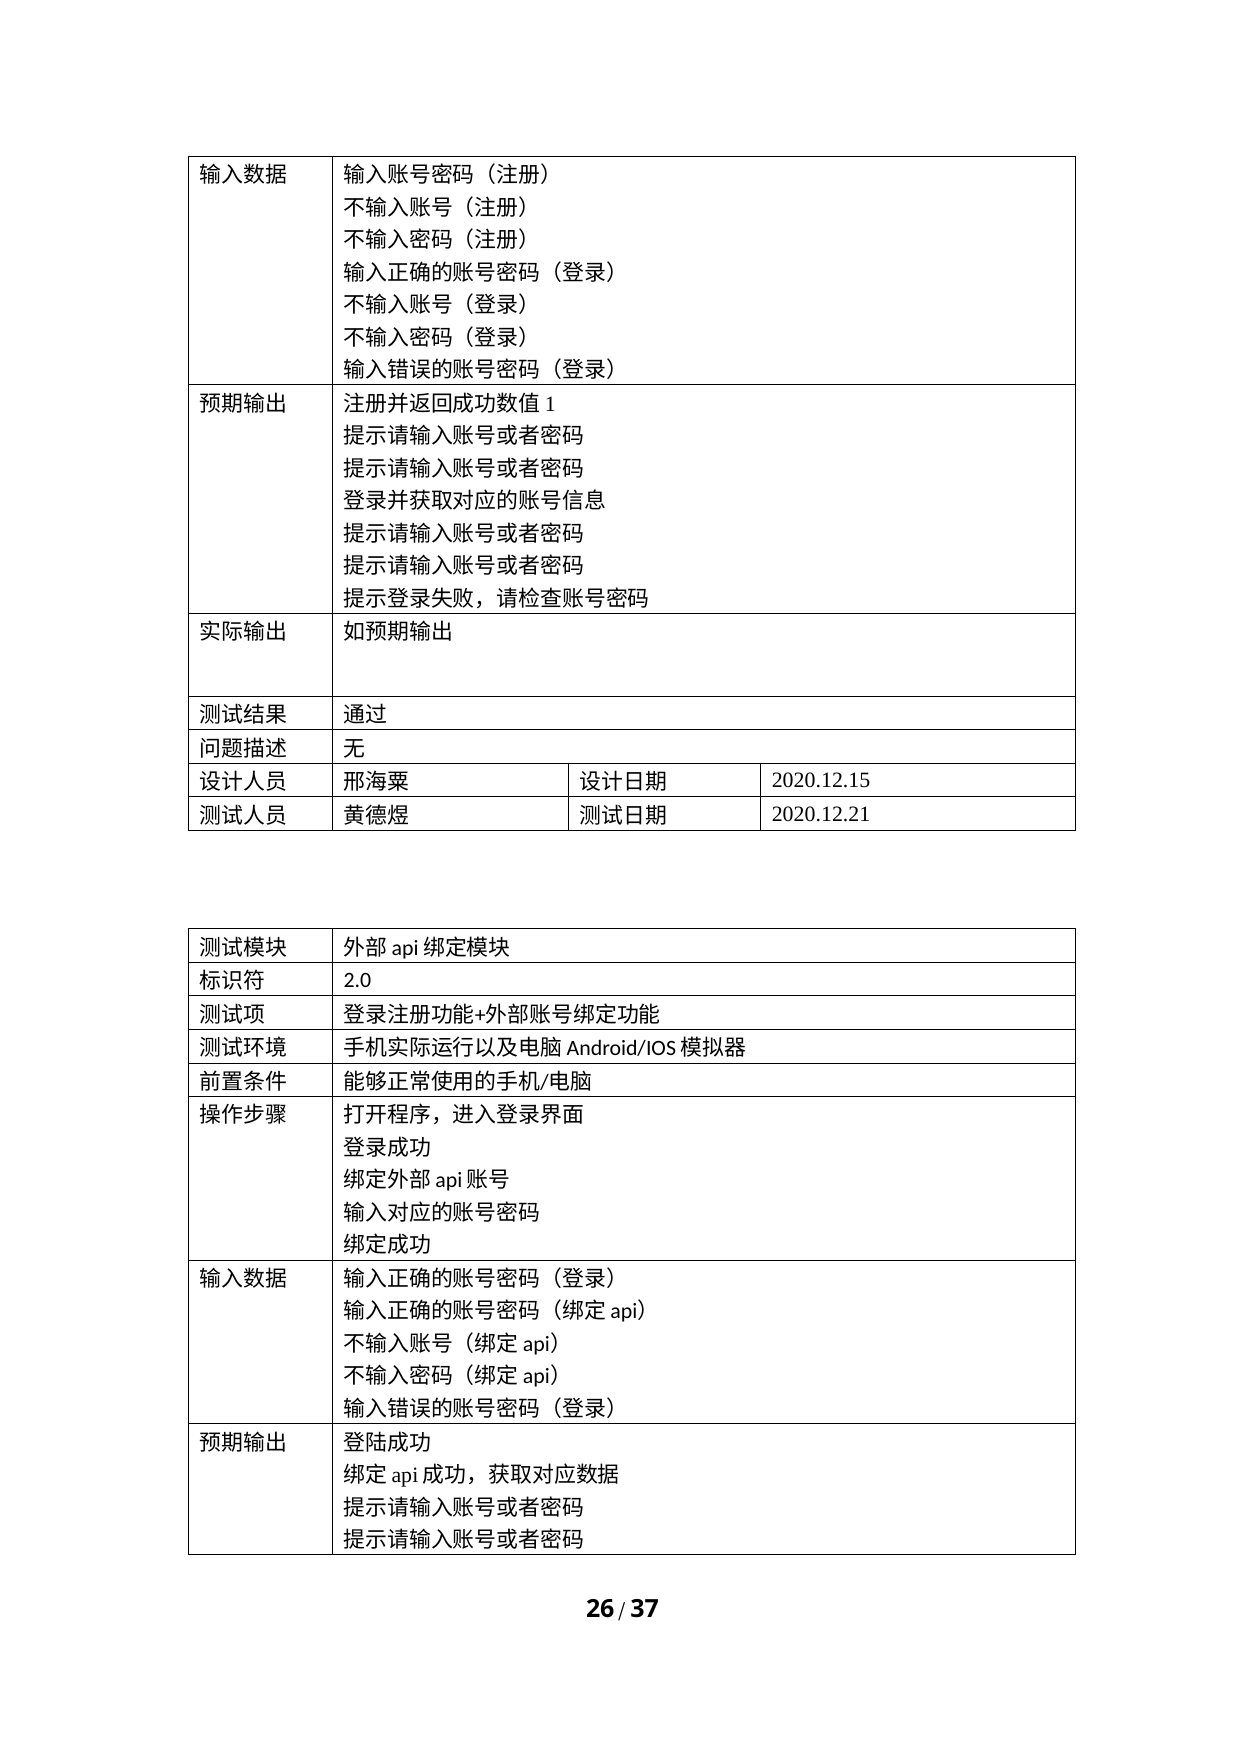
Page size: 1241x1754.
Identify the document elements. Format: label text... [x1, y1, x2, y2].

table_cell 操作步骤 [189, 1097, 332, 1259]
table_cell 设计人员 [189, 764, 332, 796]
table_cell 如预期输出 [333, 614, 1075, 696]
table_cell 2.0 [333, 963, 1075, 995]
table_cell 实际输出 [189, 614, 332, 696]
table_cell 输入账号密码（注册） 不输入账号（注册） 不输入密码（注册） 输入正确的账号密码（登录） 不输入账号（登录） 不输入密码（登录） 输入错误的账号密码（登录） [333, 157, 1075, 384]
table_cell 输入正确的账号密码（登录） 输入正确的账号密码（绑定api） 不输入账号（绑定api） 不输入密码（绑定api） 输入错误的账号密码（登录） [333, 1261, 1075, 1423]
table_cell 无 [333, 730, 1075, 763]
table_cell 测试日期 [569, 797, 760, 830]
table_cell 前置条件 [189, 1064, 332, 1096]
table_cell 预期输出 [189, 1424, 332, 1554]
table_cell 输入数据 [189, 1261, 332, 1423]
table_cell 能够正常使用的手机/电脑 [333, 1064, 1075, 1096]
table_cell 通过 [333, 697, 1075, 729]
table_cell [333, 1424, 1075, 1554]
table_cell 手机实际运行以及电脑Android/IOS模拟器 [333, 1030, 1075, 1062]
table_cell 输入数据 [189, 157, 332, 384]
table_cell 打开程序，进入登录界面 登录成功 绑定外部api账号 输入对应的账号密码 绑定成功 [333, 1097, 1075, 1259]
table_cell 预期输出 [189, 385, 332, 613]
table_cell 登录注册功能+外部账号绑定功能 [333, 996, 1075, 1029]
table_cell 注册并返回成功数值1 提示请输入账号或者密码 提示请输入账号或者密码 登录并获取对应的账号信息 提示请输入账号或者密码 提示请输入账号或者密码 提示登录失败，请检查账号密码 [333, 385, 1075, 613]
table_cell 测试结果 [189, 697, 332, 729]
table_header 测试模块 [189, 929, 332, 962]
table_cell 测试环境 [189, 1030, 332, 1062]
table_cell 测试人员 [189, 797, 332, 830]
table_cell 问题描述 [189, 730, 332, 763]
table_cell 2020.12.15 [761, 764, 1075, 796]
table_cell 邢海粟 [333, 764, 568, 796]
table_cell 黄德煜 [333, 797, 568, 830]
table_cell 设计日期 [569, 764, 760, 796]
table_cell 2020.12.21 [761, 797, 1075, 830]
table_cell 标识符 [189, 963, 332, 995]
table_cell 测试项 [189, 996, 332, 1029]
table_header 外部api绑定模块 [333, 929, 1075, 962]
